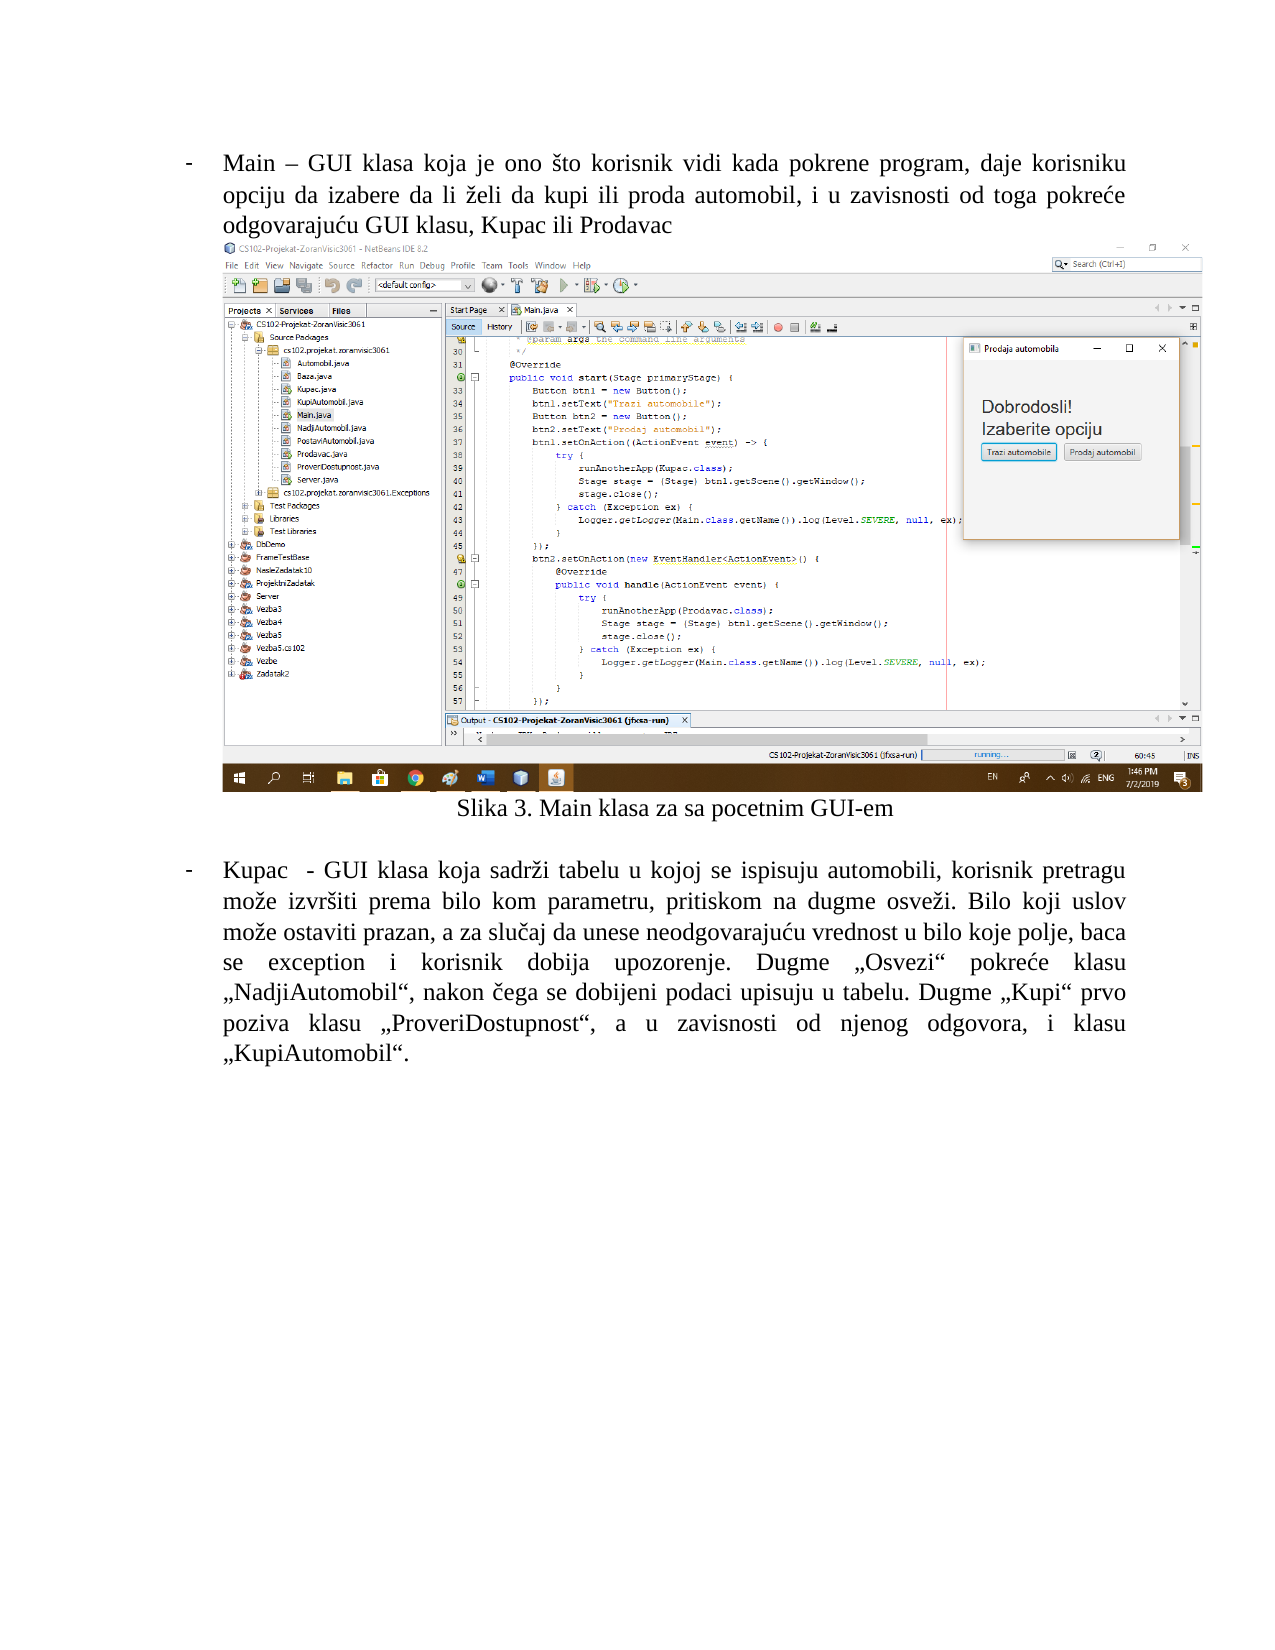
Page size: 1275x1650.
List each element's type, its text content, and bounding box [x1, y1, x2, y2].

list Slika 3. Main klasa za sa pocetnim GUI-em [223, 793, 1127, 822]
list Main – GUI klasa koja je ono što korisnik vidi kada pokrene program, daje korisniku opciju da izabere da li želi da kupi ili proda automobil, i u zavisnosti od toga pokreće odgovarajuću GUI klasu, Kupac ili Prodavac [185, 148, 1127, 239]
picture [222, 240, 1203, 792]
list Kupac - GUI klasa koja sadrži tabelu u kojoj se ispisuju automobili, korisnik pretragu može izvršiti prema bilo kom parametru, pritiskom na dugme osveži. Bilo koji uslov može ostaviti prazan, a za slučaj da unese neodgovarajuću vrednost u bilo koje polje, baca se exception i korisnik dobija upozorenje. Dugme „Osvezi“ pokreće klasu „NadjiAutomobil“, nakon čega se dobijeni podaci upisuju u tabelu. Dugme „Kupi“ prvo poziva klasu „ProveriDostupnost“, a u zavisnosti od njenog odgovora, i klasu „KupiAutomobil“. [185, 854, 1127, 1067]
